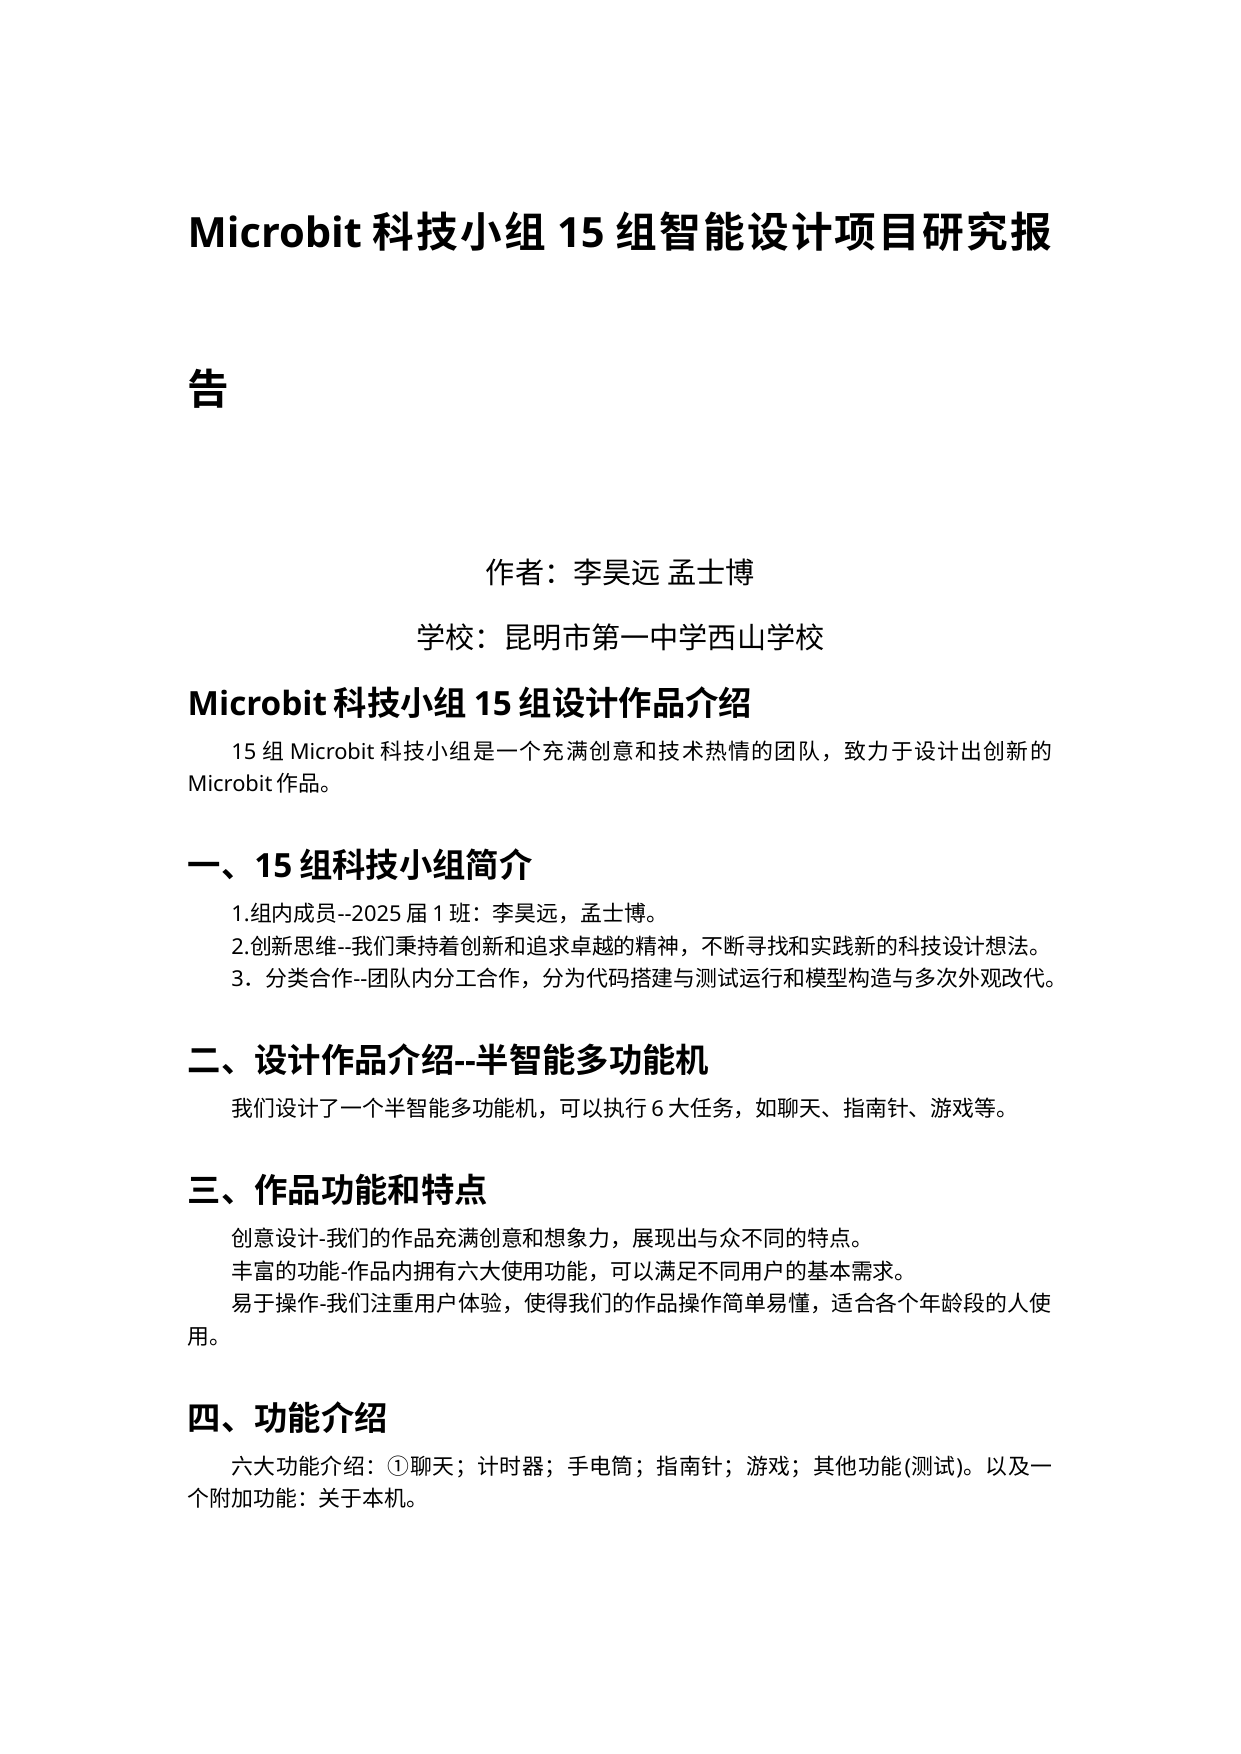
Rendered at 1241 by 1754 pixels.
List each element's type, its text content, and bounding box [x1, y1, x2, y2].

text 作者：李昊远 孟士博 [187, 538, 1053, 603]
text 2.创新思维--我们秉持着创新和追求卓越的精神，不断寻找和实践新的科技设计想法。 [187, 928, 1053, 961]
text 六大功能介绍：①聊天；计时器；手电筒；指南针；游戏；其他功能(测试)。以及一个附加功能：关于本机。 [187, 1448, 1053, 1513]
text 丰富的功能-作品内拥有六大使用功能，可以满足不同用户的基本需求。 [187, 1253, 1053, 1286]
subtitle 三、作品功能和特点 [187, 1156, 1053, 1221]
text 易于操作-我们注重用户体验，使得我们的作品操作简单易懂，适合各个年龄段的人使用。 [187, 1286, 1053, 1351]
subtitle Microbit科技小组15组设计作品介绍 [187, 668, 1053, 733]
text 15组Microbit科技小组是一个充满创意和技术热情的团队，致力于设计出创新的Microbit作品。 [187, 733, 1053, 798]
text 3．分类合作--团队内分工合作，分为代码搭建与测试运行和模型构造与多次外观改代。 [187, 961, 1053, 993]
subtitle 四、功能介绍 [187, 1383, 1053, 1448]
text 创意设计-我们的作品充满创意和想象力，展现出与众不同的特点。 [187, 1221, 1053, 1253]
subtitle 一、15组科技小组简介 [187, 831, 1053, 896]
text 我们设计了一个半智能多功能机，可以执行6大任务，如聊天、指南针、游戏等。 [187, 1091, 1053, 1123]
subtitle 二、设计作品介绍--半智能多功能机 [187, 1026, 1053, 1091]
subtitle Microbit科技小组15组智能设计项目研究报告 [187, 197, 1053, 419]
text 学校：昆明市第一中学西山学校 [187, 603, 1053, 668]
text 1.组内成员--2025届1班：李昊远，孟士博。 [187, 896, 1053, 928]
